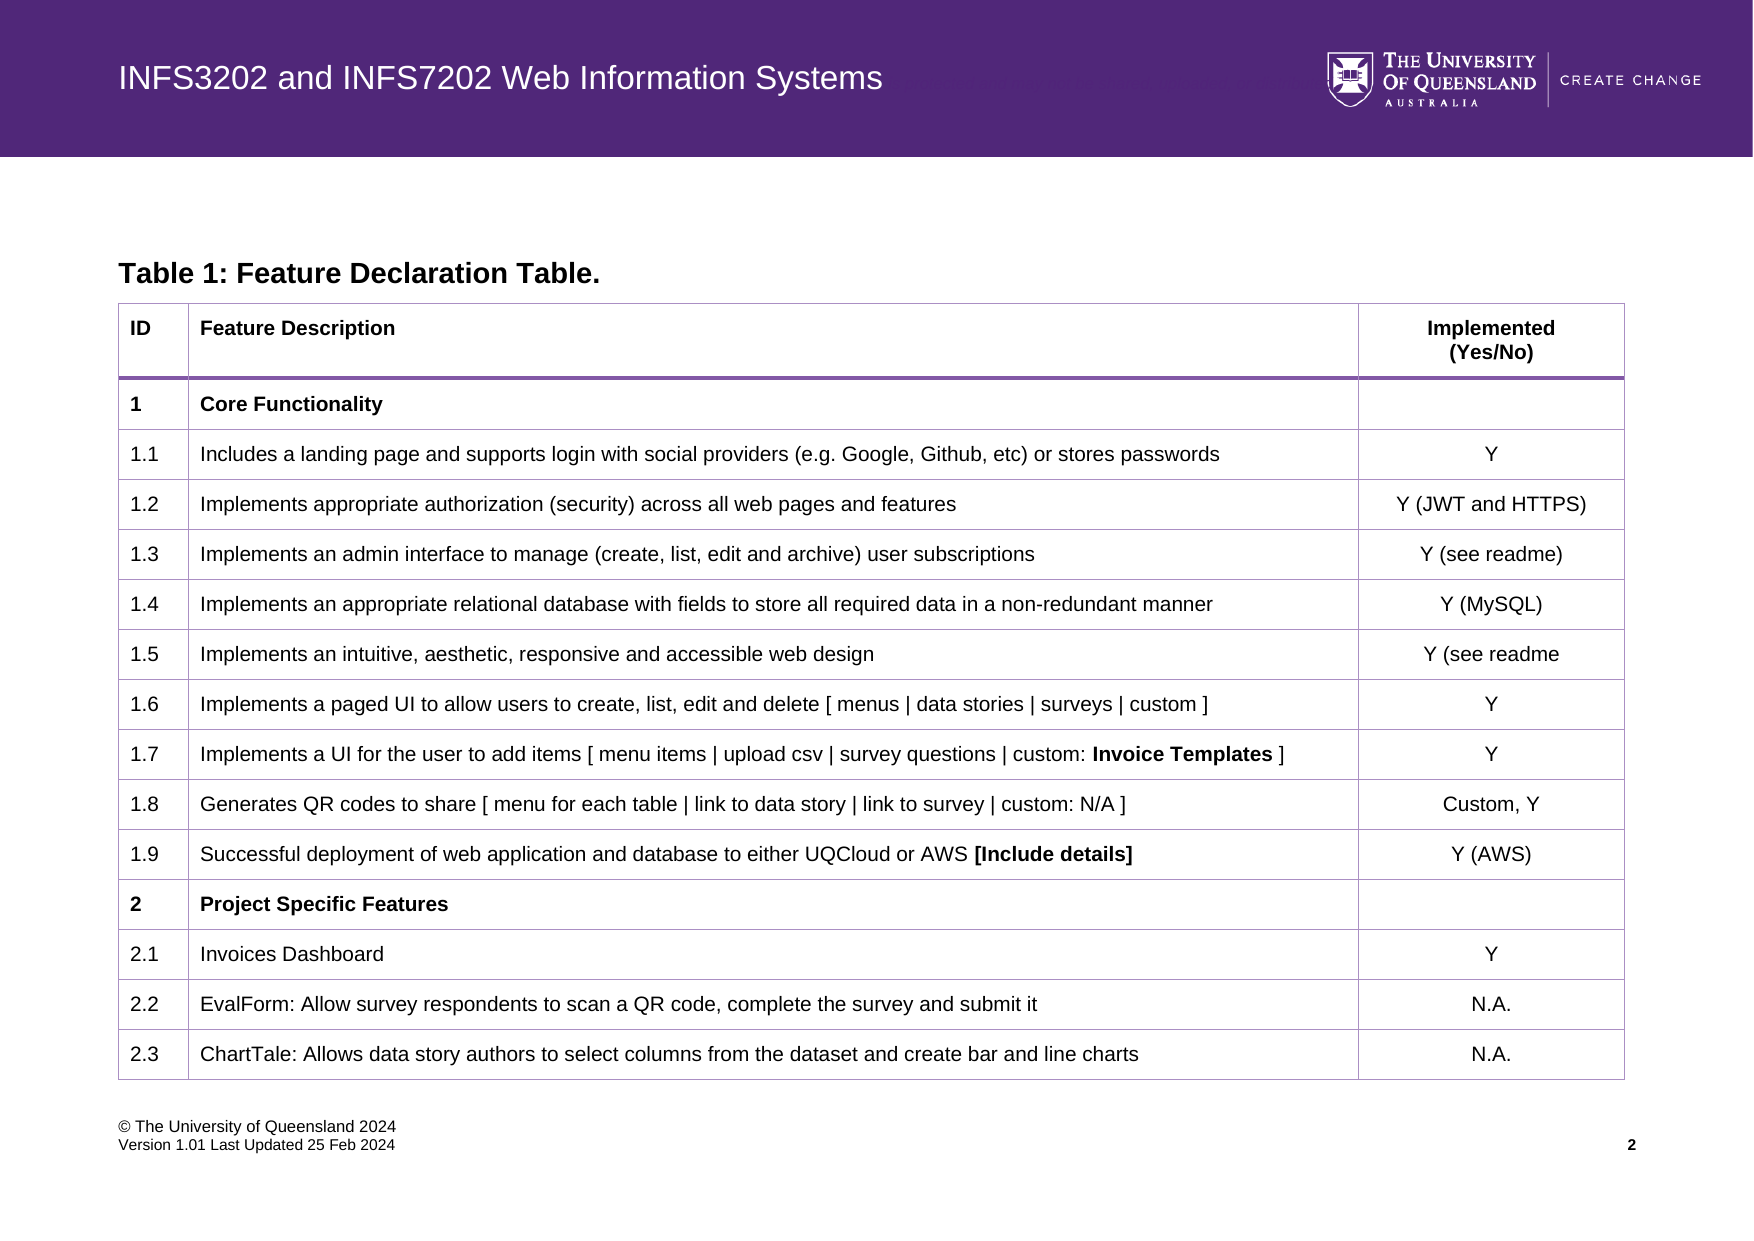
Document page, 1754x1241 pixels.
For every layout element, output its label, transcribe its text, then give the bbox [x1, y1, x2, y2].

table_cell Custom, Y [1359, 780, 1624, 828]
table_cell Y [1359, 730, 1624, 778]
text Table 1: Feature Declaration Table. [118, 256, 1636, 290]
table_cell Implements a paged UI to allow users to create, list, edit and delete [ menus | data stories | surveys | custom ] [189, 680, 1358, 728]
table_cell Y (see readme [1359, 630, 1624, 678]
table_cell [1359, 380, 1624, 428]
table_header ID [119, 304, 188, 376]
table_cell Project Specific Features [189, 880, 1358, 928]
table_cell Implements an admin interface to manage (create, list, edit and archive) user subscriptions [189, 530, 1358, 578]
table_cell ChartTale: Allows data story authors to select columns from the dataset and create bar and line charts [189, 1030, 1358, 1078]
table_cell 1.4 [119, 580, 188, 628]
table_cell Y (JWT and HTTPS) [1359, 480, 1624, 528]
table_cell Implements an appropriate relational database with fields to store all required data in a non-redundant manner [189, 580, 1358, 628]
table_cell 2.1 [119, 930, 188, 978]
table_cell [1359, 880, 1624, 928]
table_cell 1.7 [119, 730, 188, 778]
table_cell Successful deployment of web application and database to either UQCloud or AWS [Include details] [189, 830, 1358, 878]
table_cell 1.8 [119, 780, 188, 828]
table_cell 2 [119, 880, 188, 928]
table_cell 1.2 [119, 480, 188, 528]
table_cell Y [1359, 680, 1624, 728]
table_cell N.A. [1359, 980, 1624, 1028]
table_cell 2.2 [119, 980, 188, 1028]
table_cell Generates QR codes to share [ menu for each table | link to data story | link to survey | custom: N/A ] [189, 780, 1358, 828]
table_cell Includes a landing page and supports login with social providers (e.g. Google, Github, etc) or stores passwords [189, 430, 1358, 478]
table_cell 1.6 [119, 680, 188, 728]
table_cell N.A. [1359, 1030, 1624, 1078]
table_cell Y (AWS) [1359, 830, 1624, 878]
table_cell Invoices Dashboard [189, 930, 1358, 978]
table_header Implemented (Yes/No) [1359, 304, 1624, 376]
table_cell 1.5 [119, 630, 188, 678]
table_header Feature Description [189, 304, 1358, 376]
table_cell Y (MySQL) [1359, 580, 1624, 628]
table_cell 1.1 [119, 430, 188, 478]
table_cell EvalForm: Allow survey respondents to scan a QR code, complete the survey and submit it [189, 980, 1358, 1028]
table_cell Implements a UI for the user to add items [ menu items | upload csv | survey questions | custom: Invoice Templates ] [189, 730, 1358, 778]
table_cell Y (see readme) [1359, 530, 1624, 578]
table_cell Implements an intuitive, aesthetic, responsive and accessible web design [189, 630, 1358, 678]
table_cell Y [1359, 930, 1624, 978]
table_cell Implements appropriate authorization (security) across all web pages and features [189, 480, 1358, 528]
table_cell 1.3 [119, 530, 188, 578]
picture [0, 0, 1753, 157]
table_cell Y [1359, 430, 1624, 478]
table_cell 1 [119, 380, 188, 428]
table_cell 2.3 [119, 1030, 188, 1078]
table_cell Core Functionality [189, 380, 1358, 428]
table_cell 1.9 [119, 830, 188, 878]
